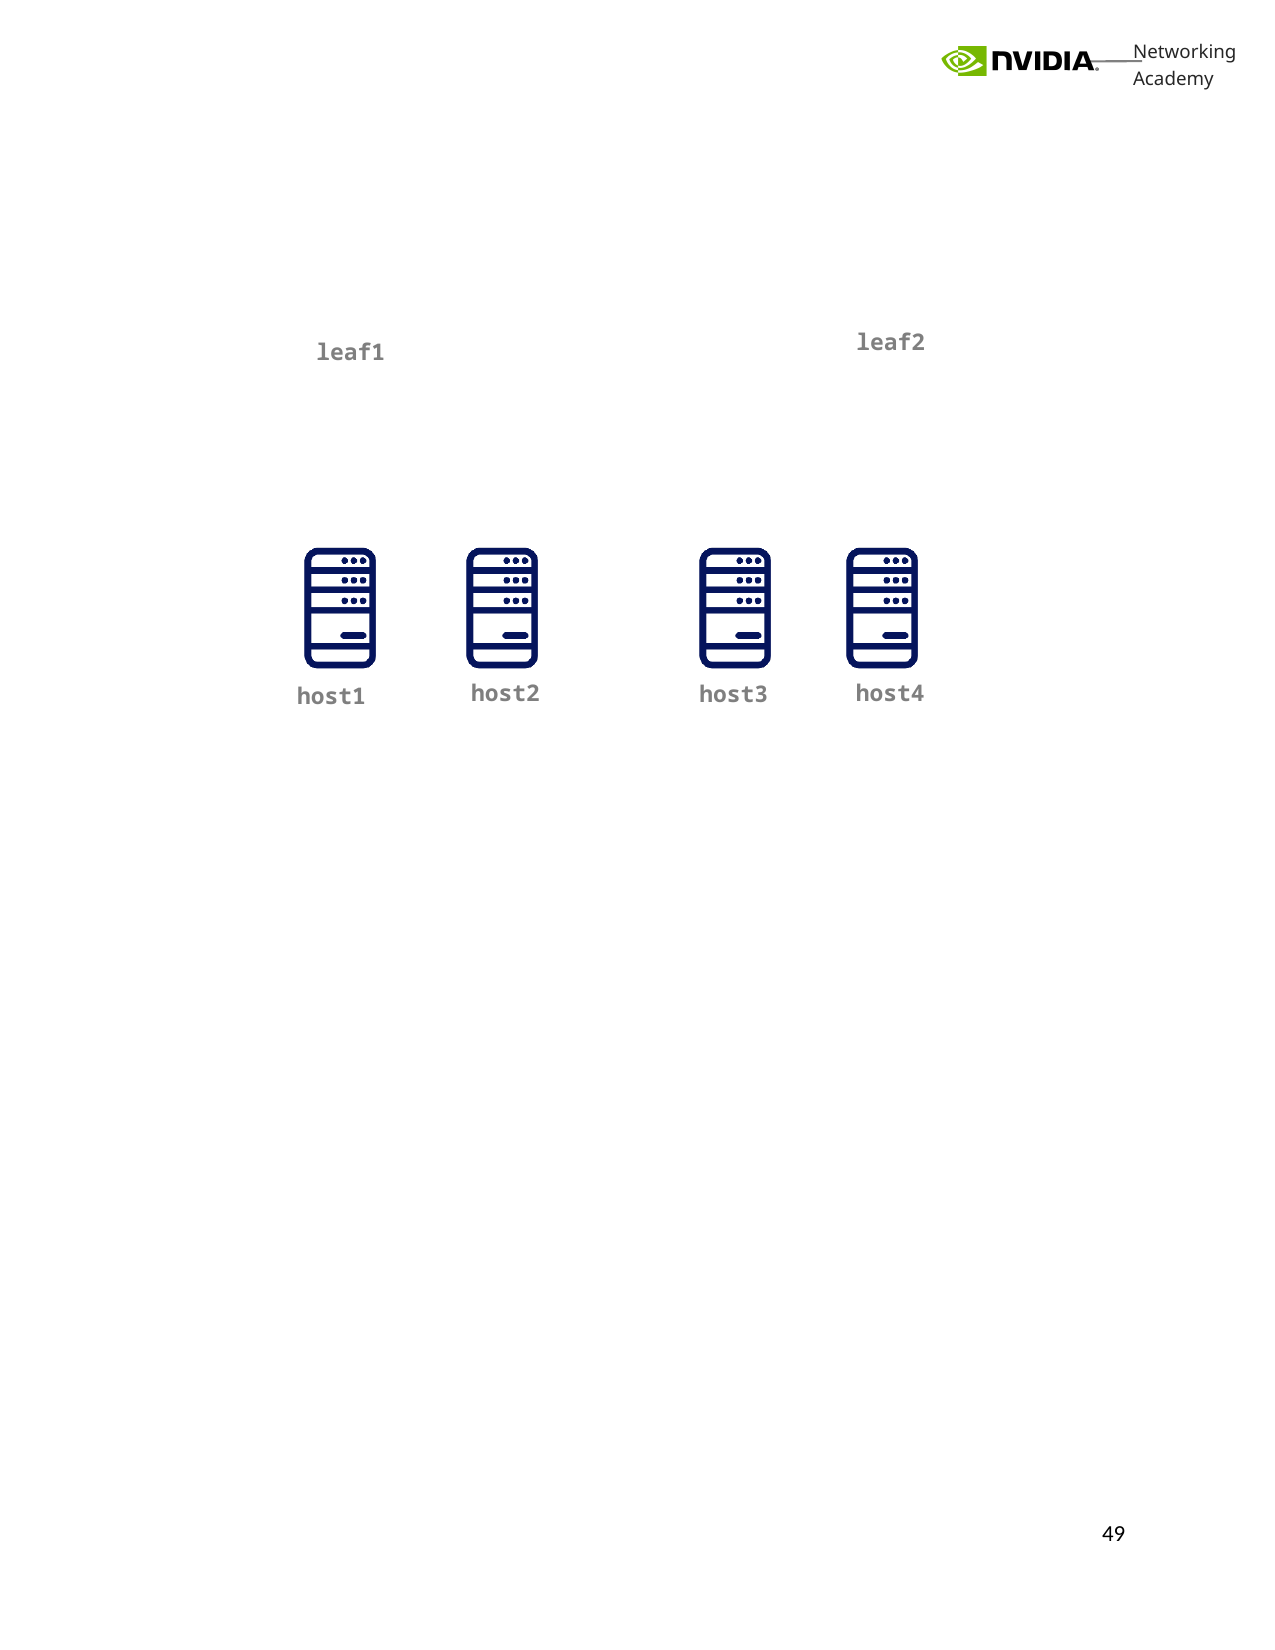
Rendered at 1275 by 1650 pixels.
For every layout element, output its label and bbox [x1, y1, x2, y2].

picture [256, 524, 586, 692]
picture [652, 524, 966, 692]
picture [937, 39, 1101, 81]
